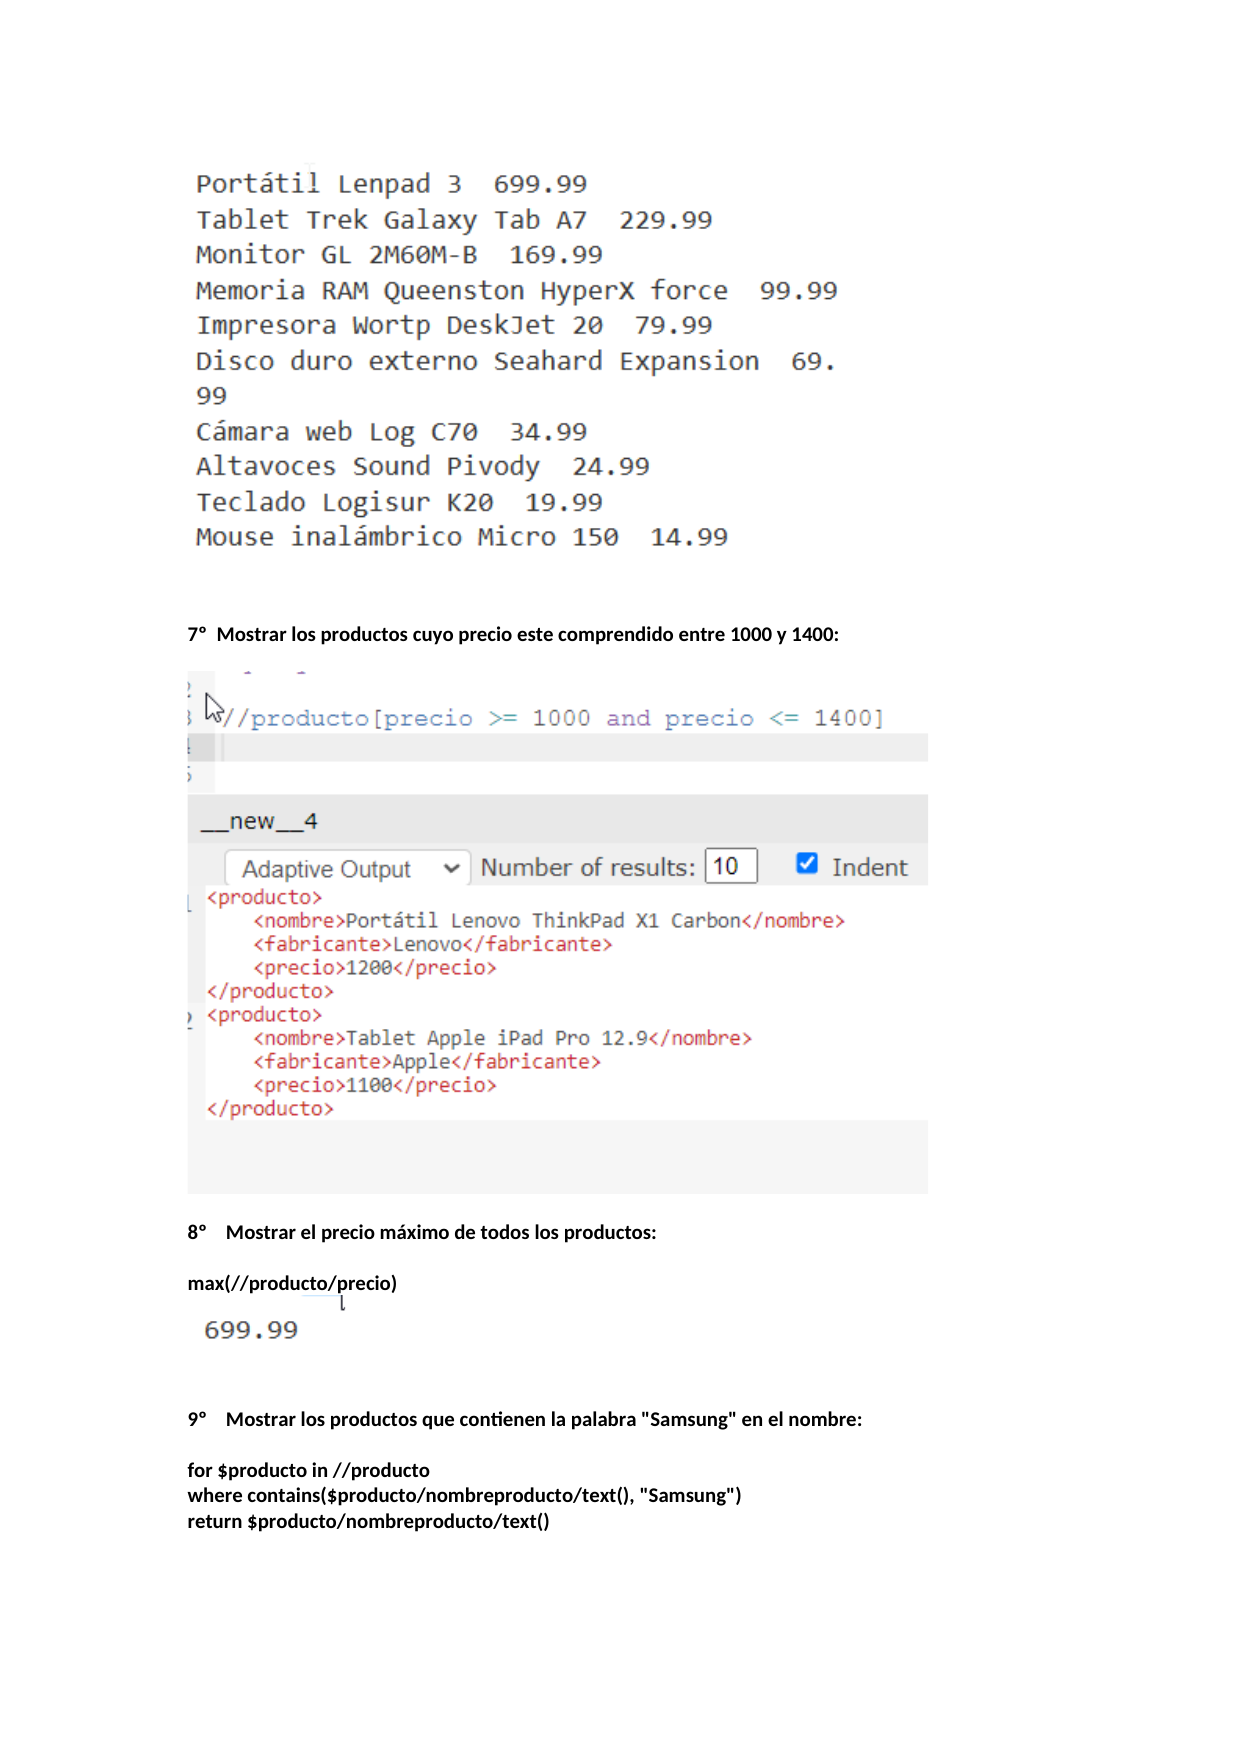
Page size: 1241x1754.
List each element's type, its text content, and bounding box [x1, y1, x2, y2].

picture [187, 150, 876, 596]
picture [187, 671, 929, 1194]
text 8º Mostrar el precio máximo de todos los productos: [187, 1219, 1053, 1244]
text 7º Mostrar los productos cuyo precio este comprendido entre 1000 y 1400: [187, 621, 1053, 646]
text where contains($producto/nombreproducto/text(), "Samsung") [187, 1483, 1053, 1508]
picture [187, 1295, 346, 1381]
text 9º Mostrar los productos que contienen la palabra "Samsung" en el nombre: [187, 1406, 1053, 1432]
text max(//producto/precio) [187, 1270, 1053, 1295]
text return $producto/nombreproducto/text() [187, 1508, 1053, 1533]
text for $producto in //producto [187, 1457, 1053, 1483]
